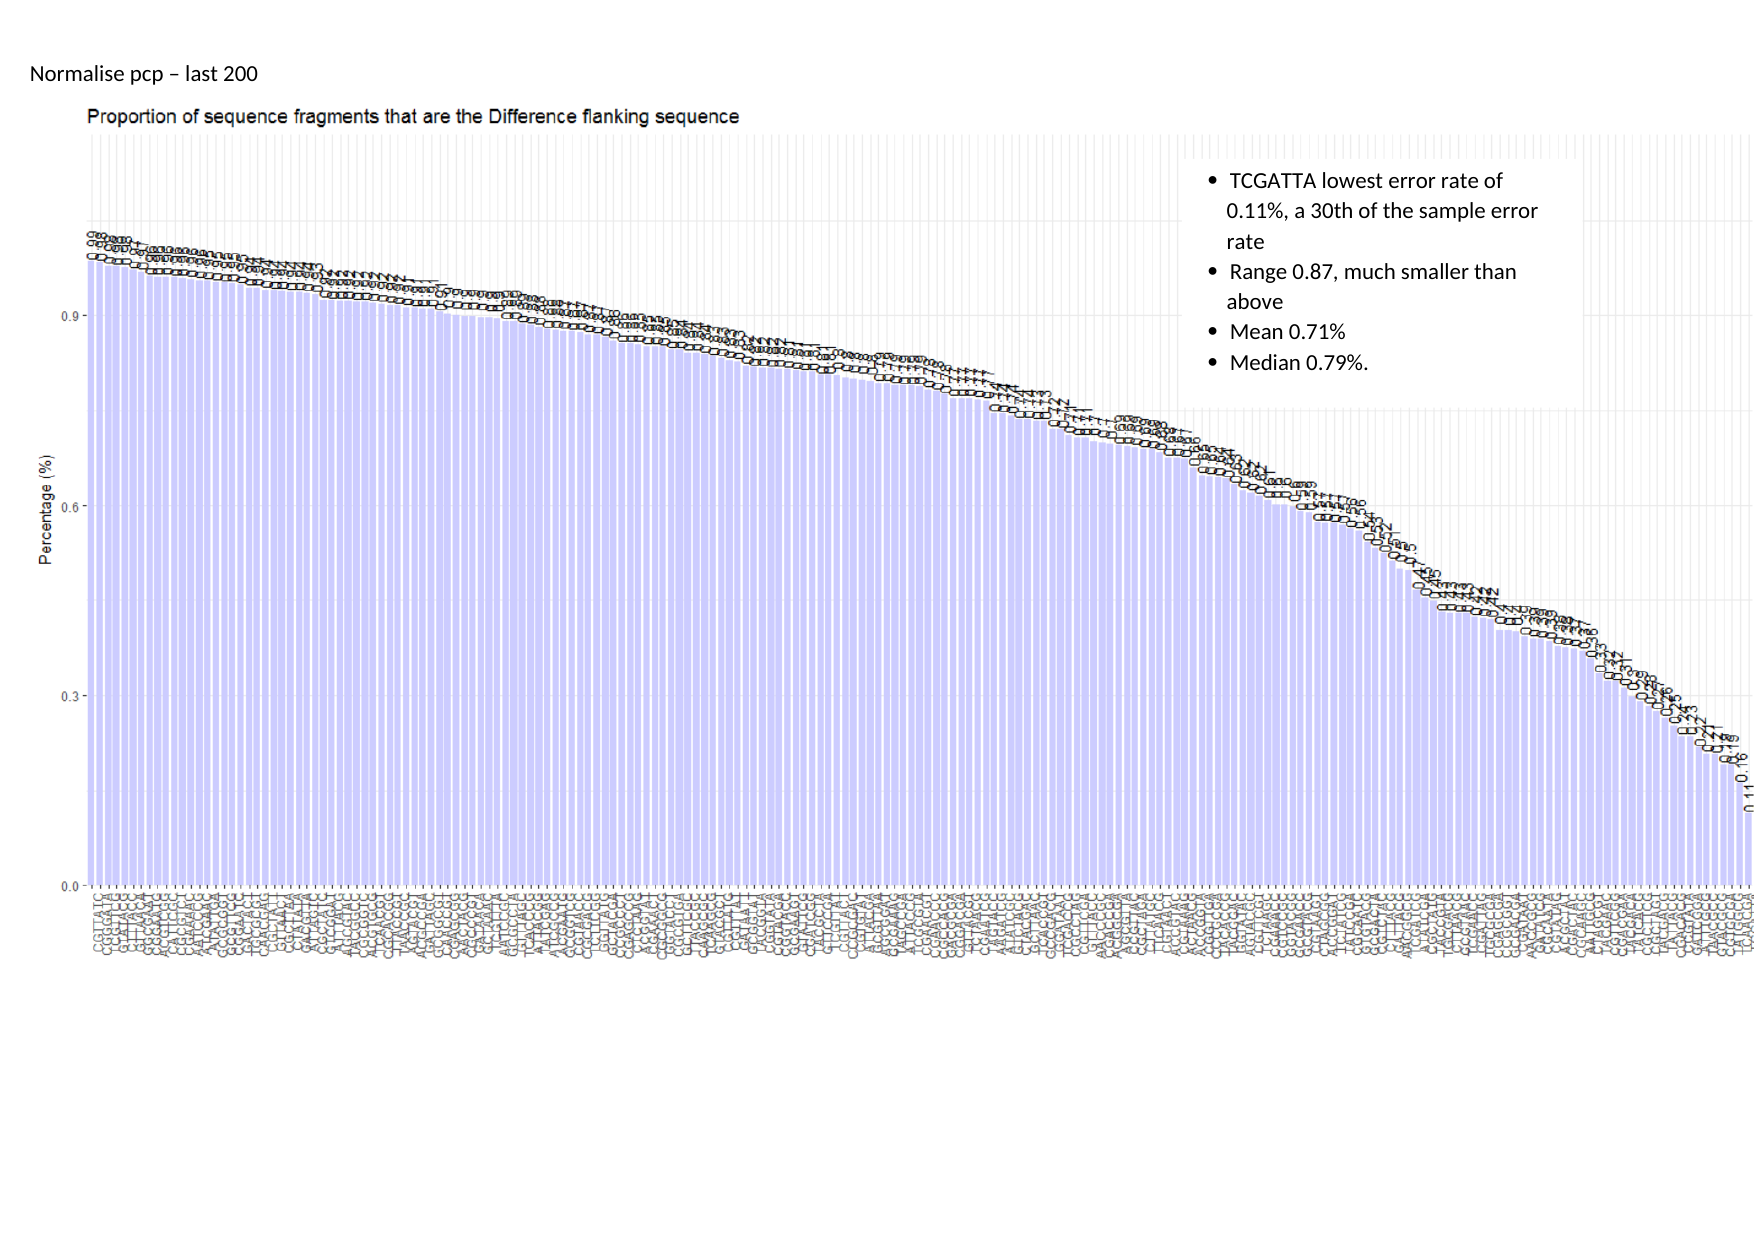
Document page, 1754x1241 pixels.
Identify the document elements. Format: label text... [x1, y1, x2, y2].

picture [29, 106, 1754, 967]
text Normalise pcp – last 200 [29, 59, 1724, 87]
